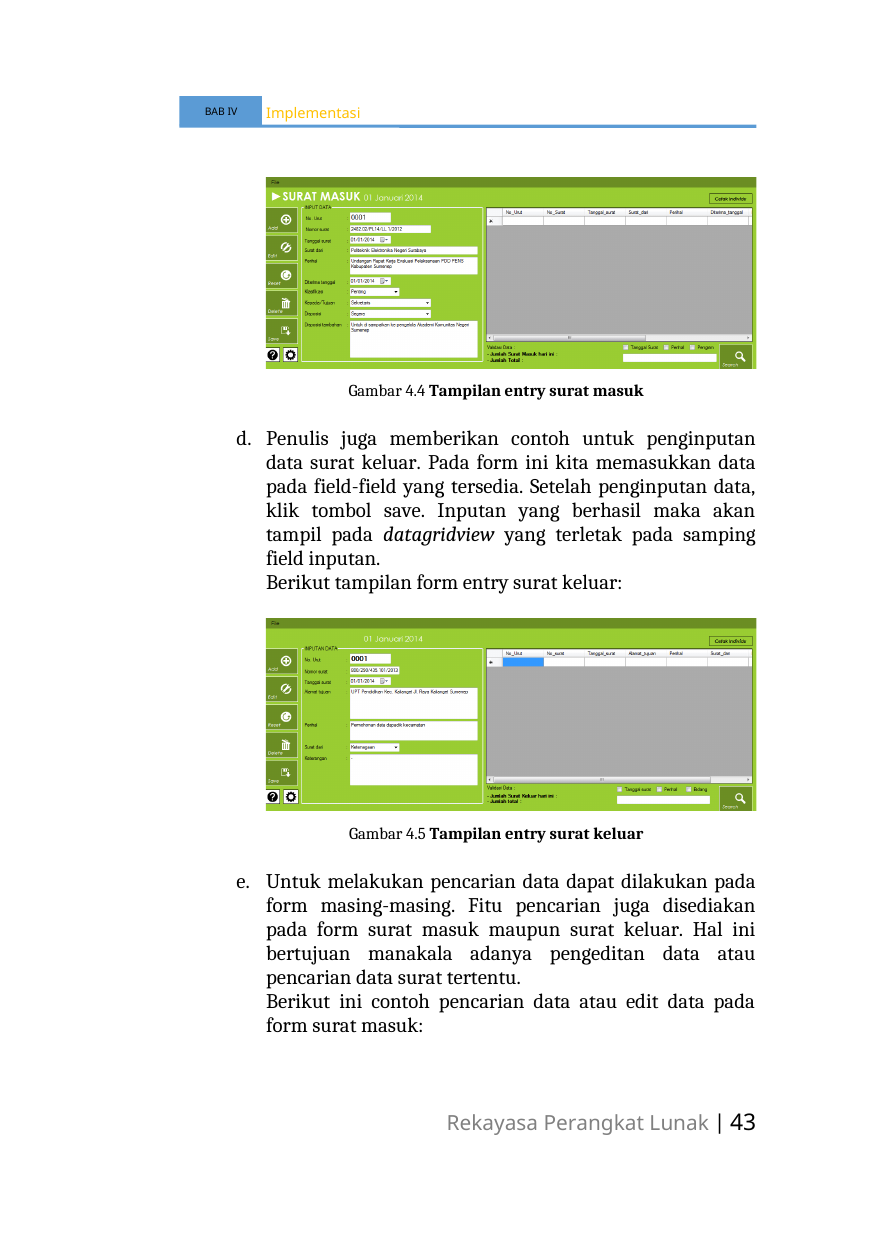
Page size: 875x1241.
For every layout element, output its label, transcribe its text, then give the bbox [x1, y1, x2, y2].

list Berikut ini contoh pencarian data atau edit data pada form surat masuk: [266, 990, 756, 1038]
list Berikut tampilan form entry surat keluar: [266, 571, 756, 595]
list Gambar 4.5 Tampilan entry surat keluar [236, 824, 756, 843]
list Gambar 4.4 Tampilan entry surat masuk [236, 381, 756, 400]
list Penulis juga memberikan contoh untuk penginputan data surat keluar. Pada form ini kita memasukkan data pada field-field yang tersedia. Setelah penginputan data, klik tombol save. Inputan yang berhasil maka akan tampil pada datagridview yang terletak pada samping field inputan. [236, 427, 756, 571]
list Untuk melakukan pencarian data dapat dilakukan pada form masing-masing. Fitu pencarian juga disediakan pada form surat masuk maupun surat keluar. Hal ini bertujuan manakala adanya pengeditan data atau pencarian data surat tertentu. [236, 870, 756, 990]
